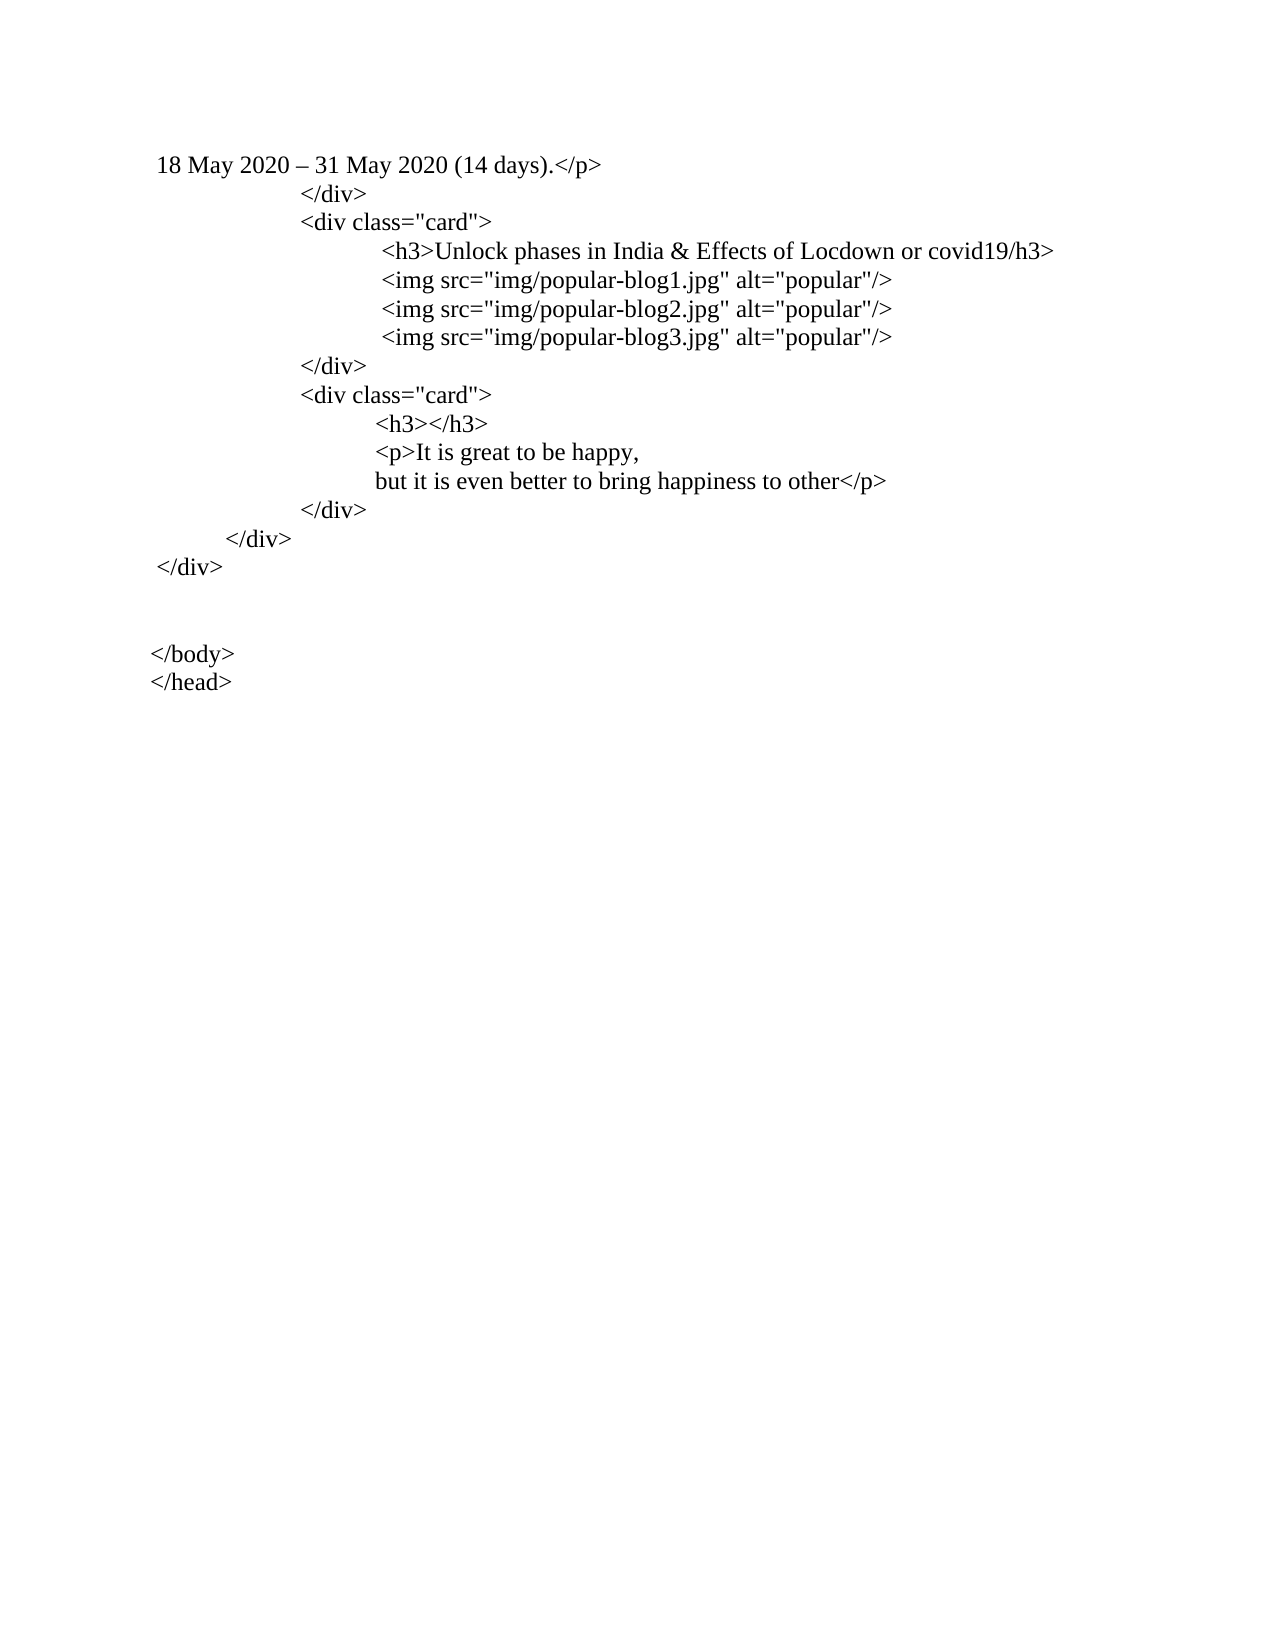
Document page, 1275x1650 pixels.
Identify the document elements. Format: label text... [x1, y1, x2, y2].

text <div class="card"> [150, 207, 1125, 236]
text 18 May 2020 – 31 May 2020 (14 days).</p> [150, 150, 1125, 179]
text </div> [150, 179, 1125, 207]
text </div> [150, 552, 1125, 581]
text </body> [150, 639, 1125, 667]
text <p>It is great to be happy, [150, 437, 1125, 466]
text <div class="card"> [150, 380, 1125, 409]
text <h3></h3> [150, 409, 1125, 437]
text <img src="img/popular-blog1.jpg" alt="popular"/> [150, 265, 1125, 294]
text </div> [150, 524, 1125, 552]
text </head> [150, 667, 1125, 696]
text but it is even better to bring happiness to other</p> [150, 466, 1125, 495]
text <img src="img/popular-blog2.jpg" alt="popular"/> [150, 294, 1125, 322]
text <img src="img/popular-blog3.jpg" alt="popular"/> [150, 322, 1125, 351]
text </div> [150, 495, 1125, 524]
text <h3>Unlock phases in India & Effects of Locdown or covid19/h3> [150, 236, 1125, 265]
text </div> [150, 351, 1125, 380]
